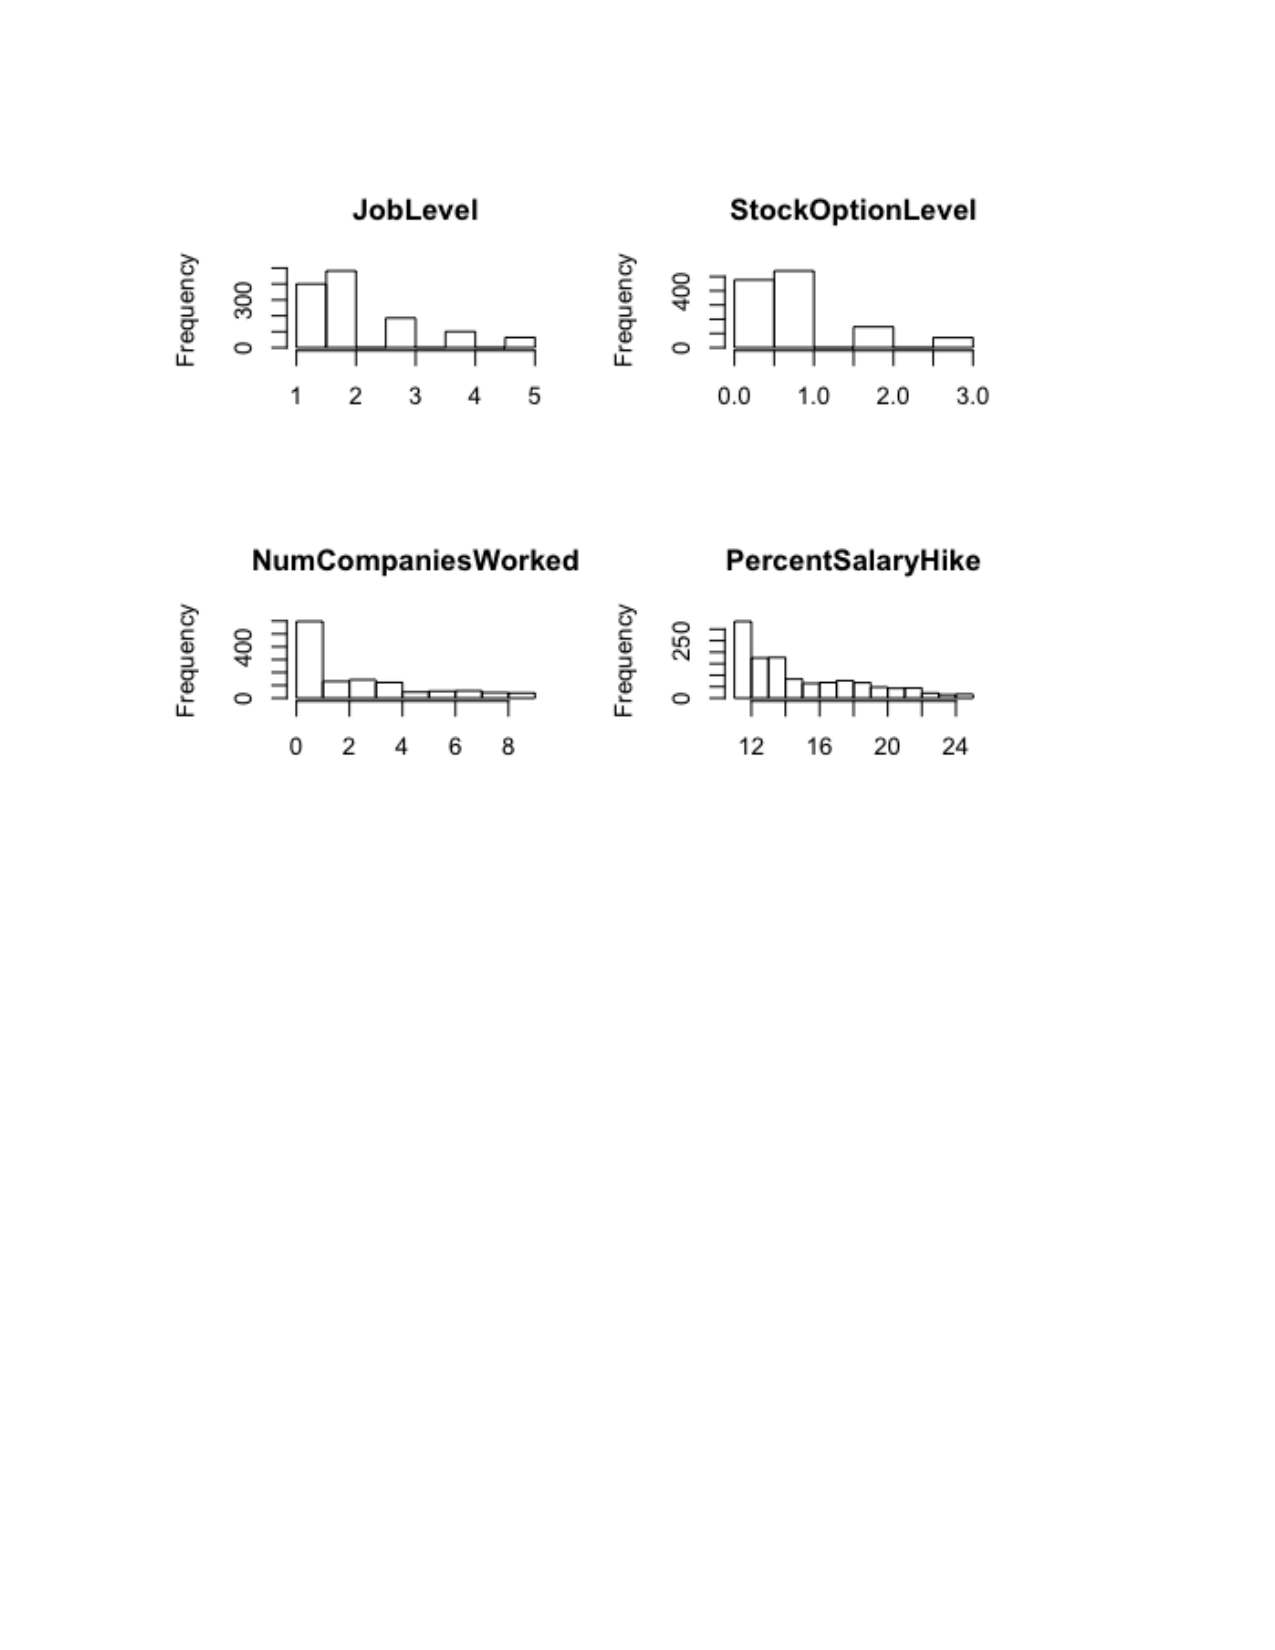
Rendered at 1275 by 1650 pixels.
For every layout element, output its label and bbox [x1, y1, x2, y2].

picture [168, 150, 1044, 850]
